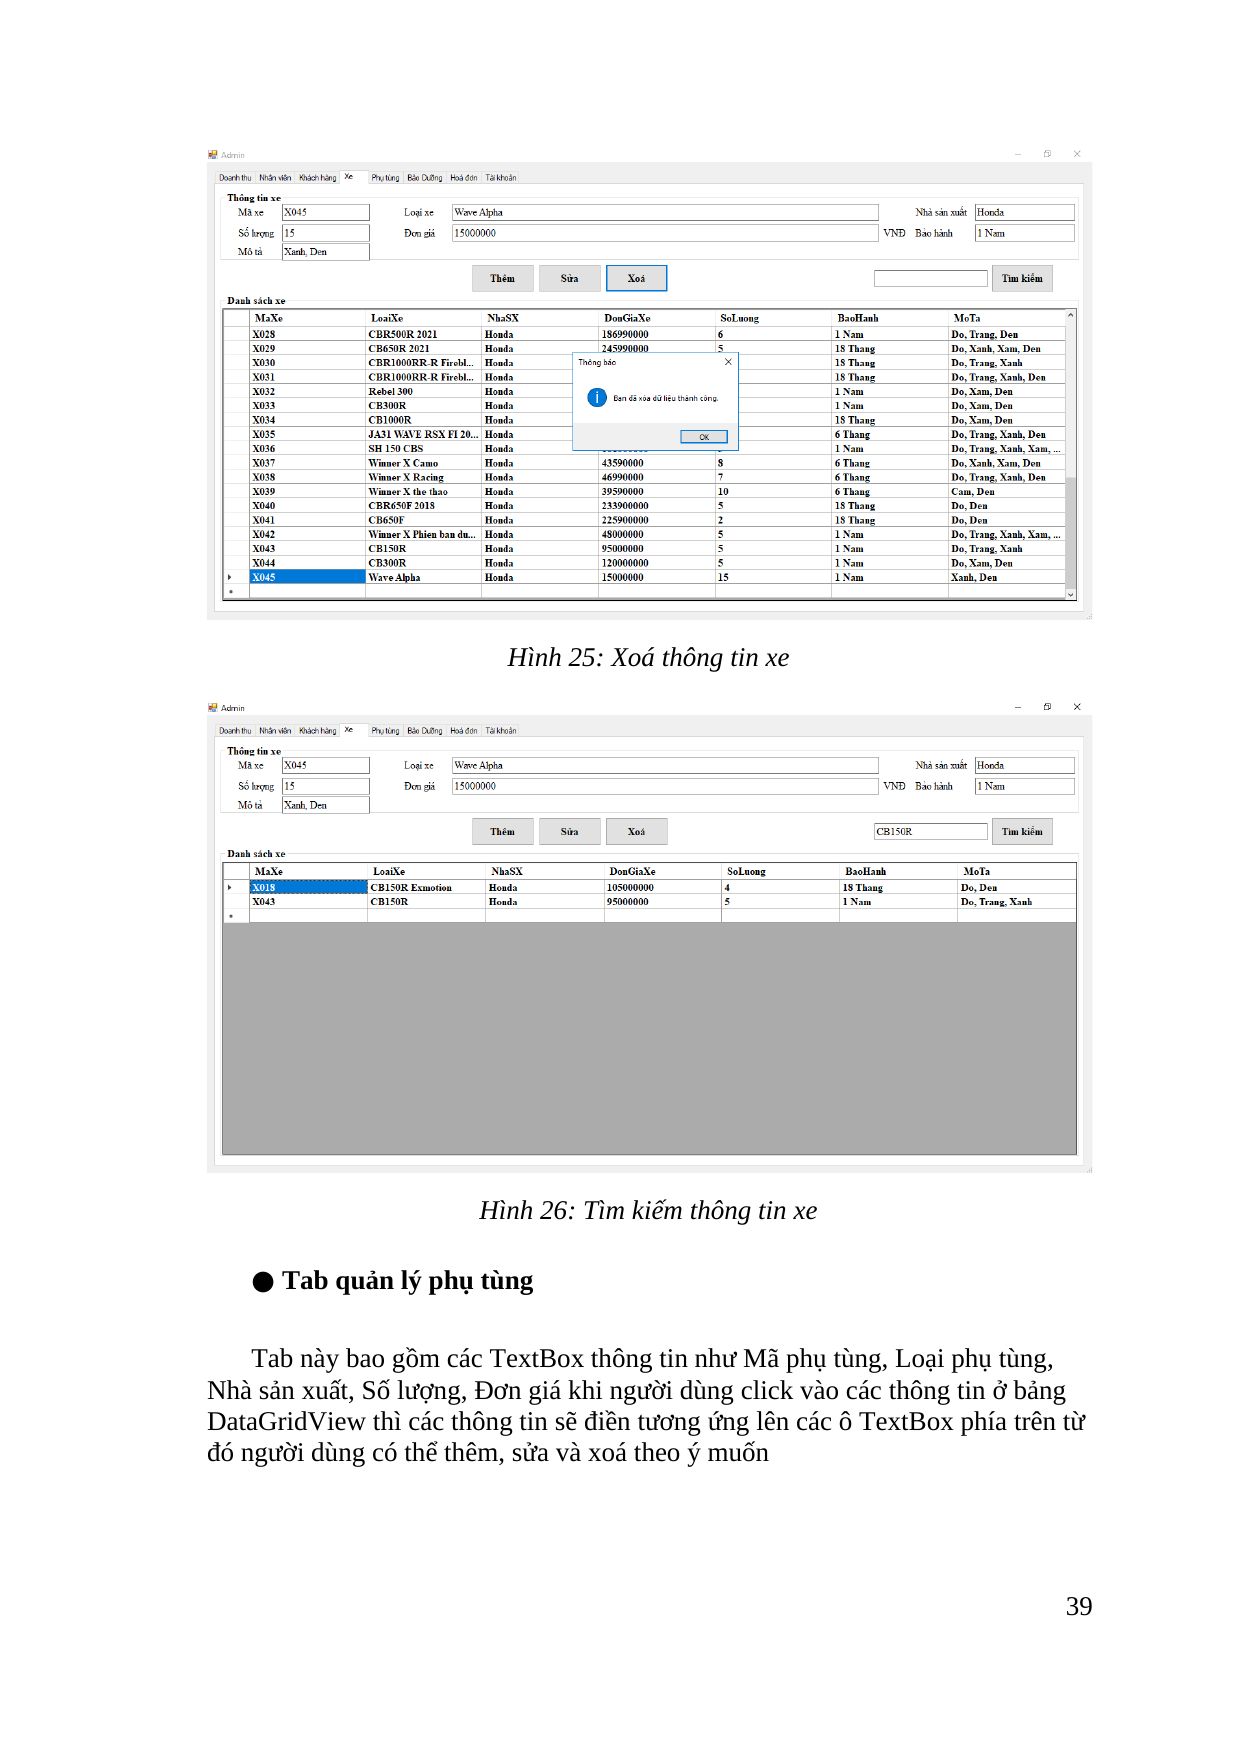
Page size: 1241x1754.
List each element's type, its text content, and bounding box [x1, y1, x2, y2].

list Tab quản lý phụ tùng [207, 1249, 1092, 1304]
text Hình 26: Tìm kiếm thông tin xe [207, 1194, 1092, 1225]
text Tab này bao gồm các TextBox thông tin như Mã phụ tùng, Loại phụ tùng, Nhà sản xuất, Số lượng, Đơn giá khi người dùng click vào các thông tin ở bảng DataGridView thì các thông tin sẽ điền tương ứng lên các ô TextBox phía trên từ đó người dùng có thể thêm, sửa và xoá theo ý muốn [207, 1343, 1092, 1467]
picture [206, 147, 1093, 620]
text Hình 25: Xoá thông tin xe [207, 642, 1092, 673]
picture [206, 700, 1093, 1173]
